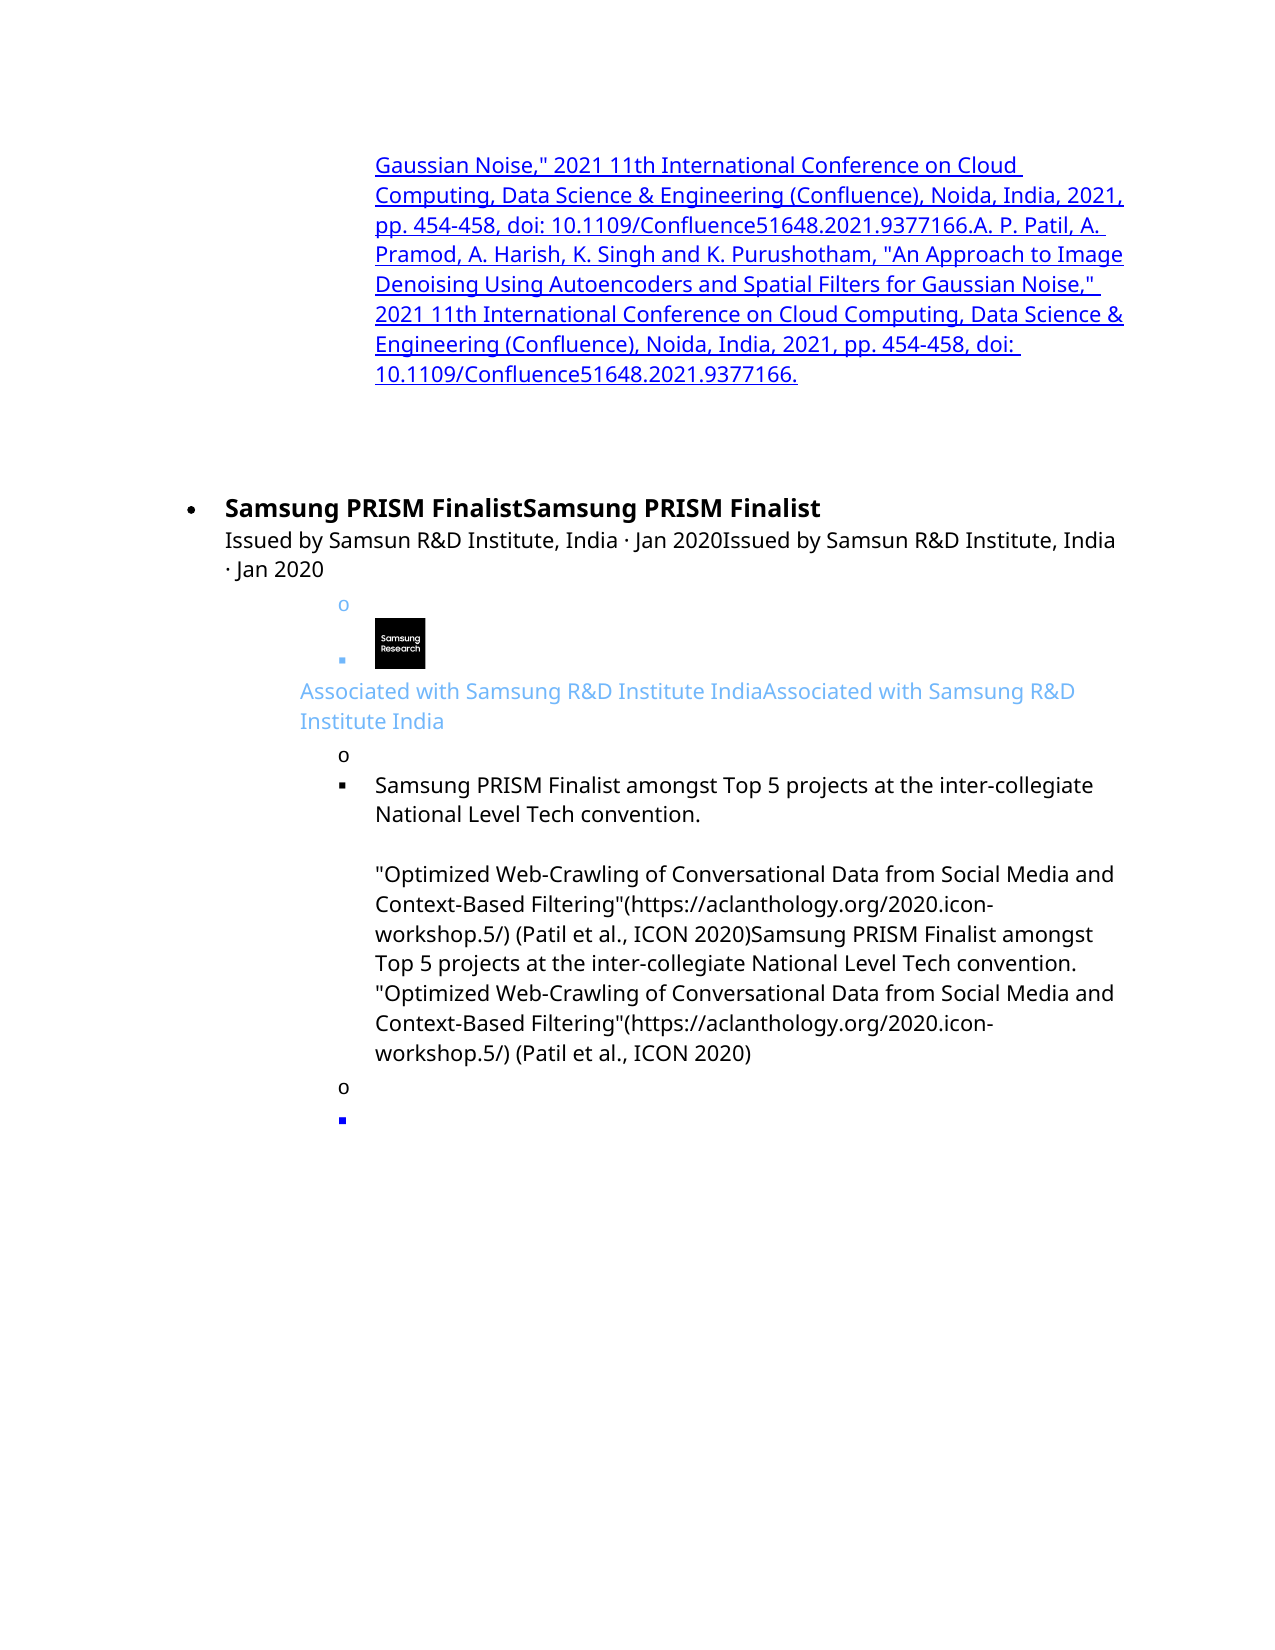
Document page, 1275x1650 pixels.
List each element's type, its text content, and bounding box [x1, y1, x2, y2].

list Samsung PRISM Finalist amongst Top 5 projects at the inter-collegiate National Level Tech convention. "Optimized Web-Crawling of Conversational Data from Social Media and Context-Based Filtering"(https://aclanthology.org/2020.icon-workshop.5/) (Patil et al., ICON 2020)Samsung PRISM Finalist amongst Top 5 projects at the inter-collegiate National Level Tech convention. "Optimized Web-Crawling of Conversational Data from Social Media and Context-Based Filtering"(https://aclanthology.org/2020.icon-workshop.5/) (Patil et al., ICON 2020) [337, 769, 1125, 1067]
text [375, 150, 1125, 388]
text Issued by Samsun R&D Institute, India · Jan 2020Issued by Samsun R&D Institute, India · Jan 2020 [225, 524, 1125, 584]
picture [375, 618, 426, 669]
list Samsung PRISM FinalistSamsung PRISM Finalist [187, 491, 1125, 524]
text Associated with Samsung R&D Institute IndiaAssociated with Samsung R&D Institute India [300, 676, 1125, 736]
